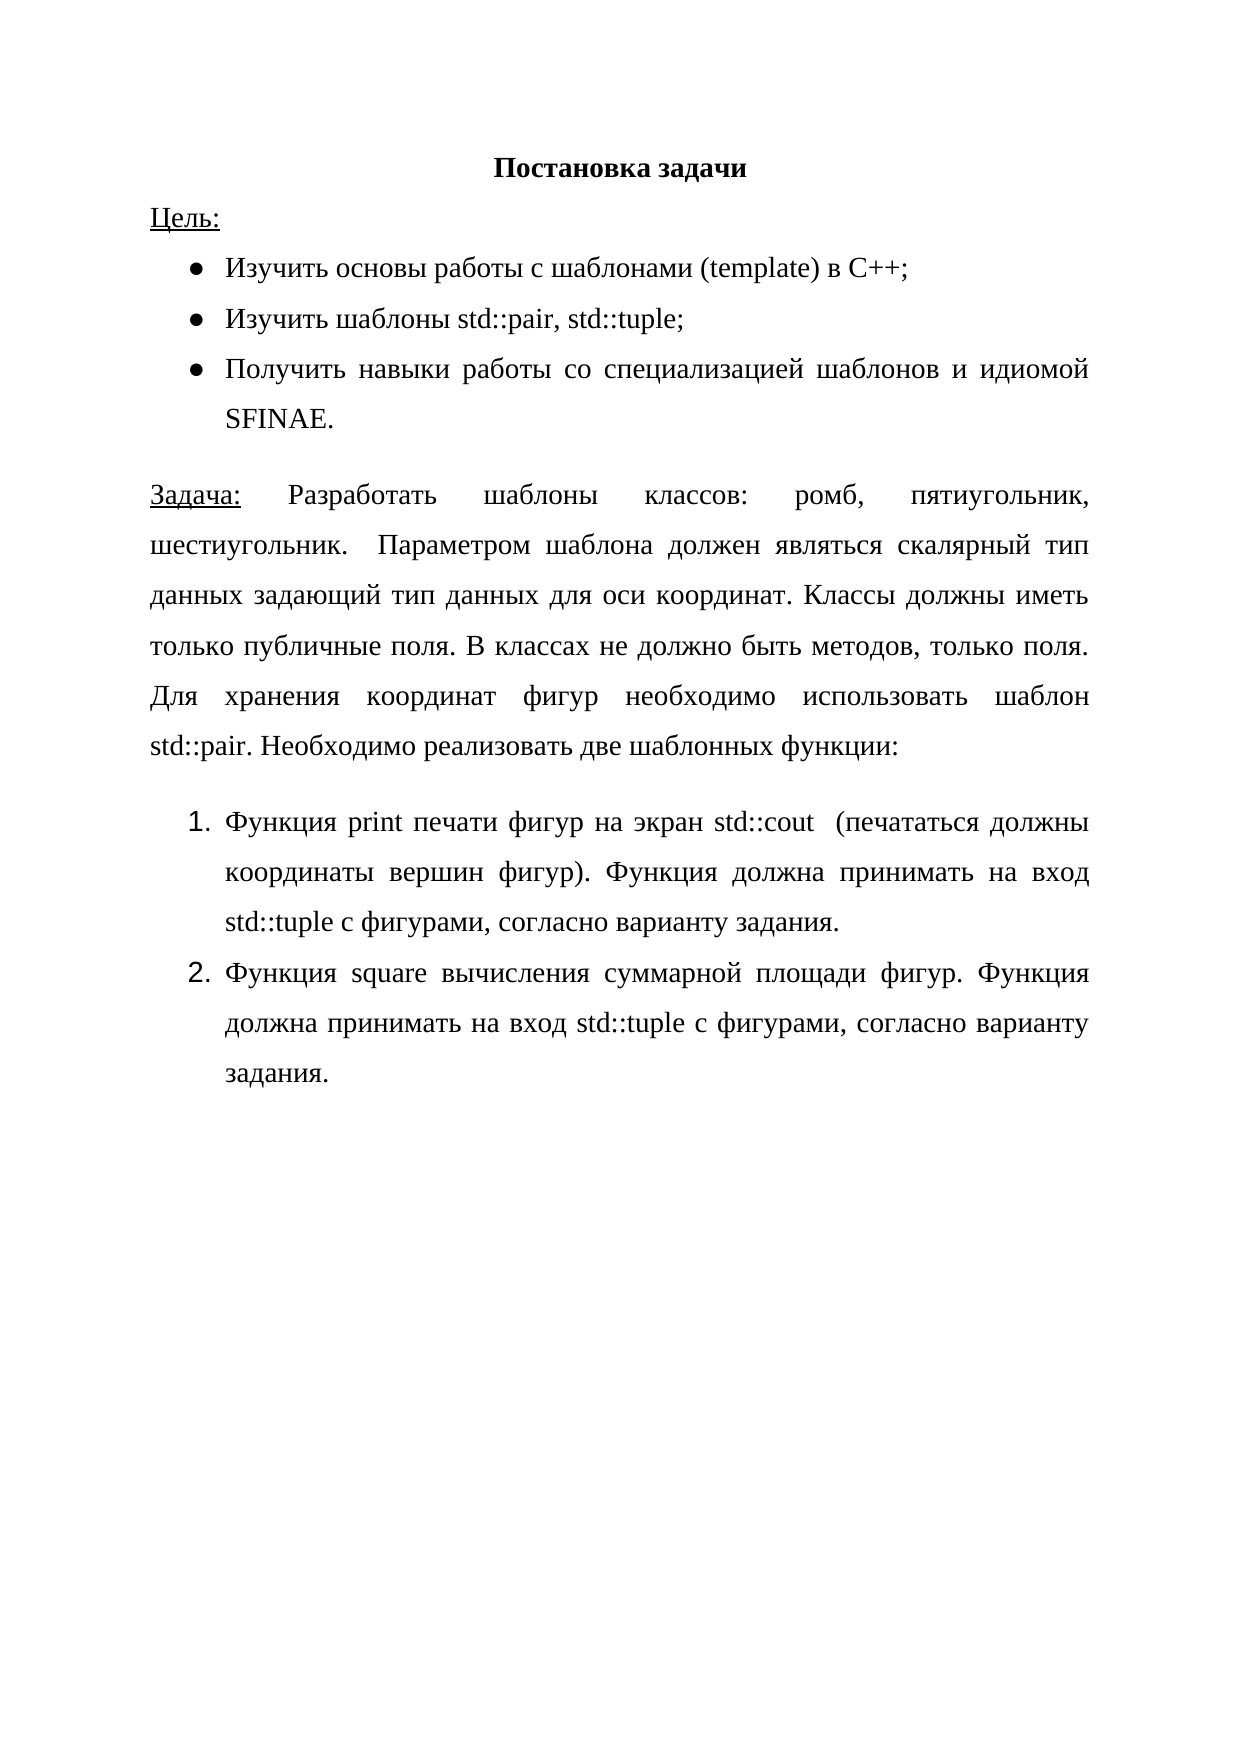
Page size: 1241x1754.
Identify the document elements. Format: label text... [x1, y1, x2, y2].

text Цель: [150, 200, 1090, 234]
list Функция print печати фигур на экран std::cout (печататься должны координаты вершин фигур). Функция должна принимать на вход std::tuple с фигурами, согласно варианту задания. [187, 804, 1090, 938]
text Задача: Разработать шаблоны классов: ромб, пятиугольник, шестиугольник. Параметром шаблона должен являться скалярный тип данных задающий тип данных для оси координат. Классы должны иметь только публичные поля. В классах не должно быть методов, только поля. Для хранения координат фигур необходимо использовать шаблон std::pair. Необходимо реализовать две шаблонных функции: [150, 477, 1090, 762]
list Функция square вычисления суммарной площади фигур. Функция должна принимать на вход std::tuple с фигурами, согласно варианту задания. [187, 955, 1090, 1089]
list Изучить основы работы с шаблонами (template) в С++; [187, 251, 1090, 284]
list Изучить шаблоны std::pair, std::tuple; [187, 301, 1090, 334]
list Получить навыки работы со специализацией шаблонов и идиомой SFINAE. [187, 351, 1090, 435]
text Постановка задачи [150, 150, 1090, 183]
